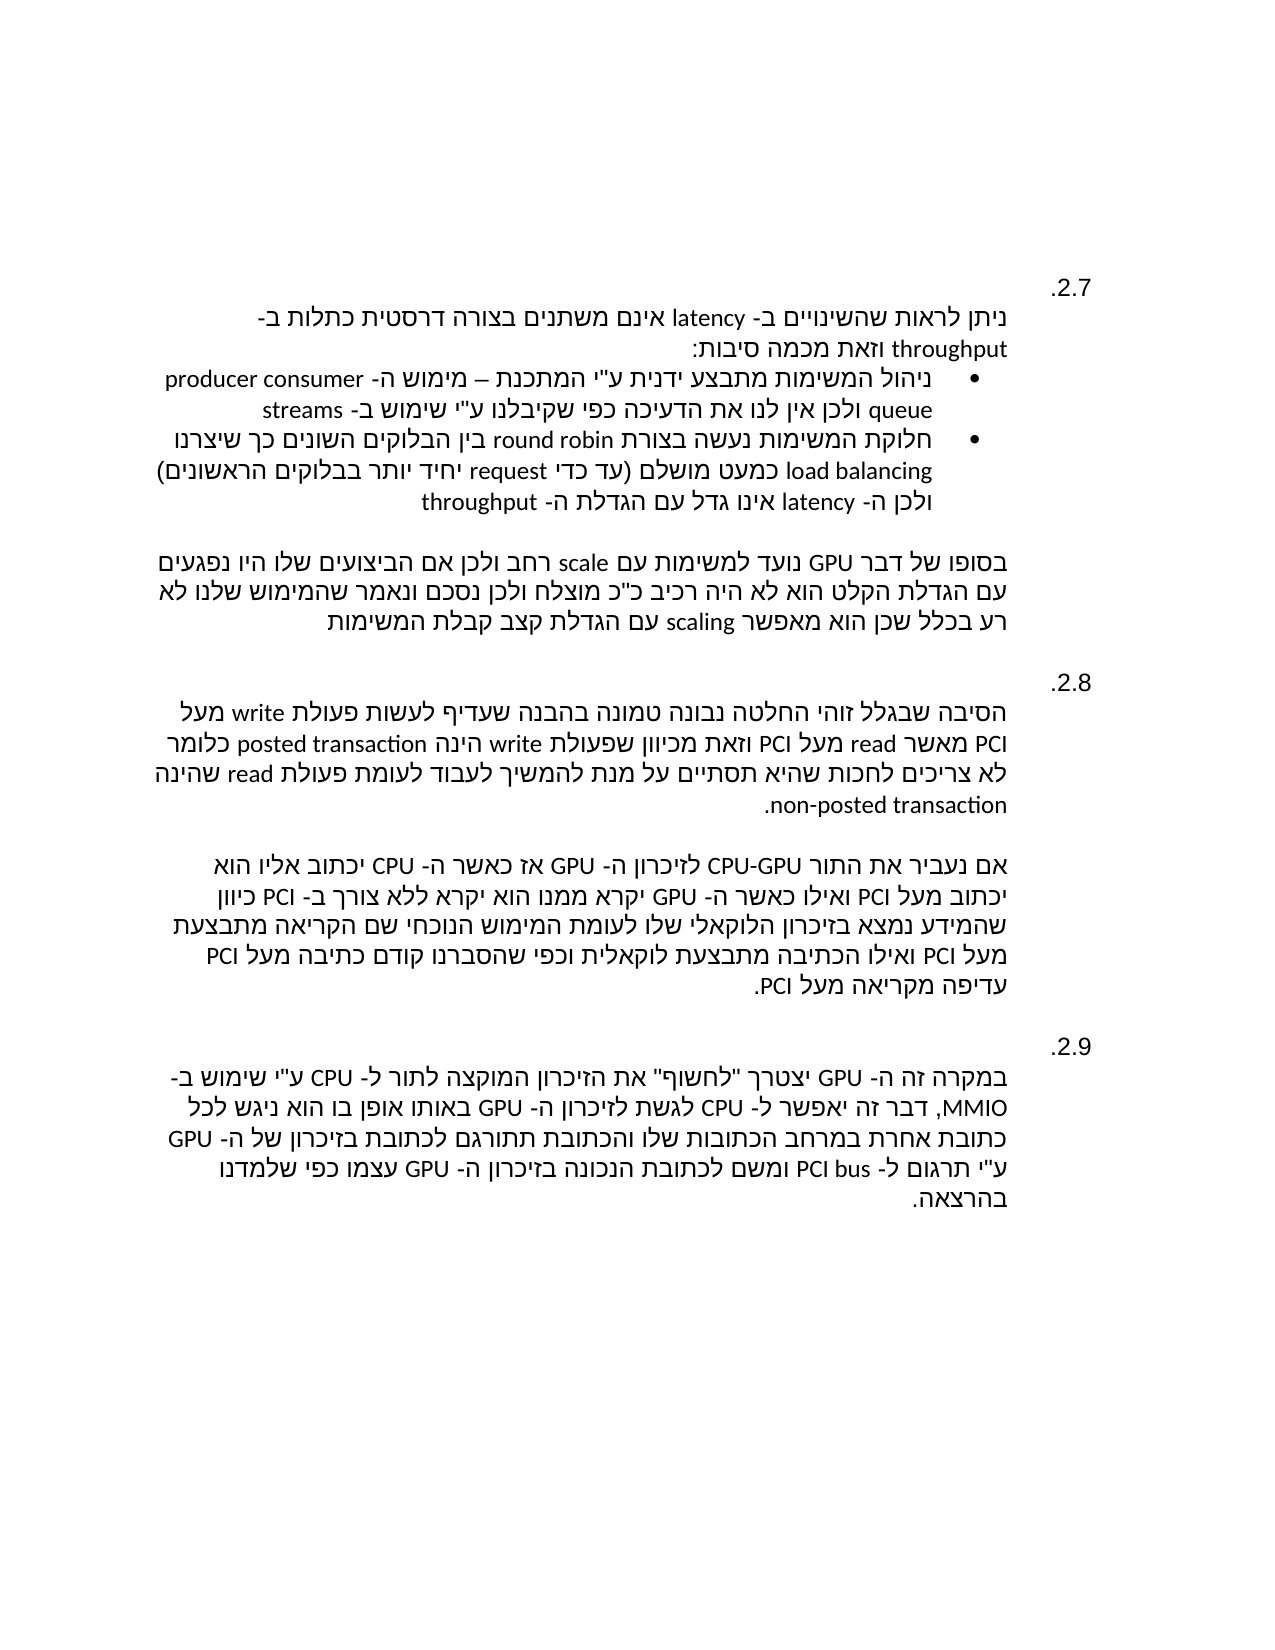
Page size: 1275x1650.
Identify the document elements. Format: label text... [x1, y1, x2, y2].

list חלוקת המשימות נעשה בצורת round robin בין הבלוקים השונים כך שיצרנו load balancing כמעט מושלם (עד כדי request יחיד יותר בבלוקים הראשונים) ולכן ה- latency אינו גדל עם הגדלת ה- throughput [150, 425, 970, 516]
list אם נעביר את התור CPU-GPU לזיכרון ה- GPU אז כאשר ה- CPU יכתוב אליו הוא יכתוב מעל PCI ואילו כאשר ה- GPU יקרא ממנו הוא יקרא ללא צורך ב- PCI כיוון שהמידע נמצא בזיכרון הלוקאלי שלו לעומת המימוש הנוכחי שם הקריאה מתבצעת מעל PCI ואילו הכתיבה מתבצעת לוקאלית וכפי שהסברנו קודם כתיבה מעל PCI עדיפה מקריאה מעל PCI. [150, 850, 1008, 1001]
list בסופו של דבר GPU נועד למשימות עם scale רחב ולכן אם הביצועים שלו היו נפגעים עם הגדלת הקלט הוא לא היה רכיב כ"כ מוצלח ולכן נסכם ונאמר שהמימוש שלנו לא רע בכלל שכן הוא מאפשר scaling עם הגדלת קצב קבלת המשימות [150, 547, 1008, 637]
list במקרה זה ה- GPU יצטרך "לחשוף" את הזיכרון המוקצה לתור ל- CPU ע"י שימוש ב- MMIO, דבר זה יאפשר ל- CPU לגשת לזיכרון ה- GPU באותו אופן בו הוא ניגש לכל כתובת אחרת במרחב הכתובות שלו והכתובת תתורגם לכתובת בזיכרון של ה- GPU ע"י תרגום ל- PCI bus ומשם לכתובת הנכונה בזיכרון ה- GPU עצמו כפי שלמדנו בהרצאה. [150, 1062, 1008, 1213]
list הסיבה שבגלל זוהי החלטה נבונה טמונה בהבנה שעדיף לעשות פעולת write מעל PCI מאשר read מעל PCI וזאת מכיוון שפעולת write הינה posted transaction כלומר לא צריכים לחכות שהיא תסתיים על מנת להמשיך לעבוד לעומת פעולת read שהינה non-posted transaction. [150, 698, 1008, 820]
list ניתן לראות שהשינויים ב- latency אינם משתנים בצורה דרסטית כתלות ב- throughput וזאת מכמה סיבות: [150, 303, 1008, 364]
list ניהול המשימות מתבצע ידנית ע"י המתכנת – מימוש ה- producer consumer queue ולכן אין לנו את הדעיכה כפי שקיבלנו ע"י שימוש ב- streams [150, 364, 970, 425]
